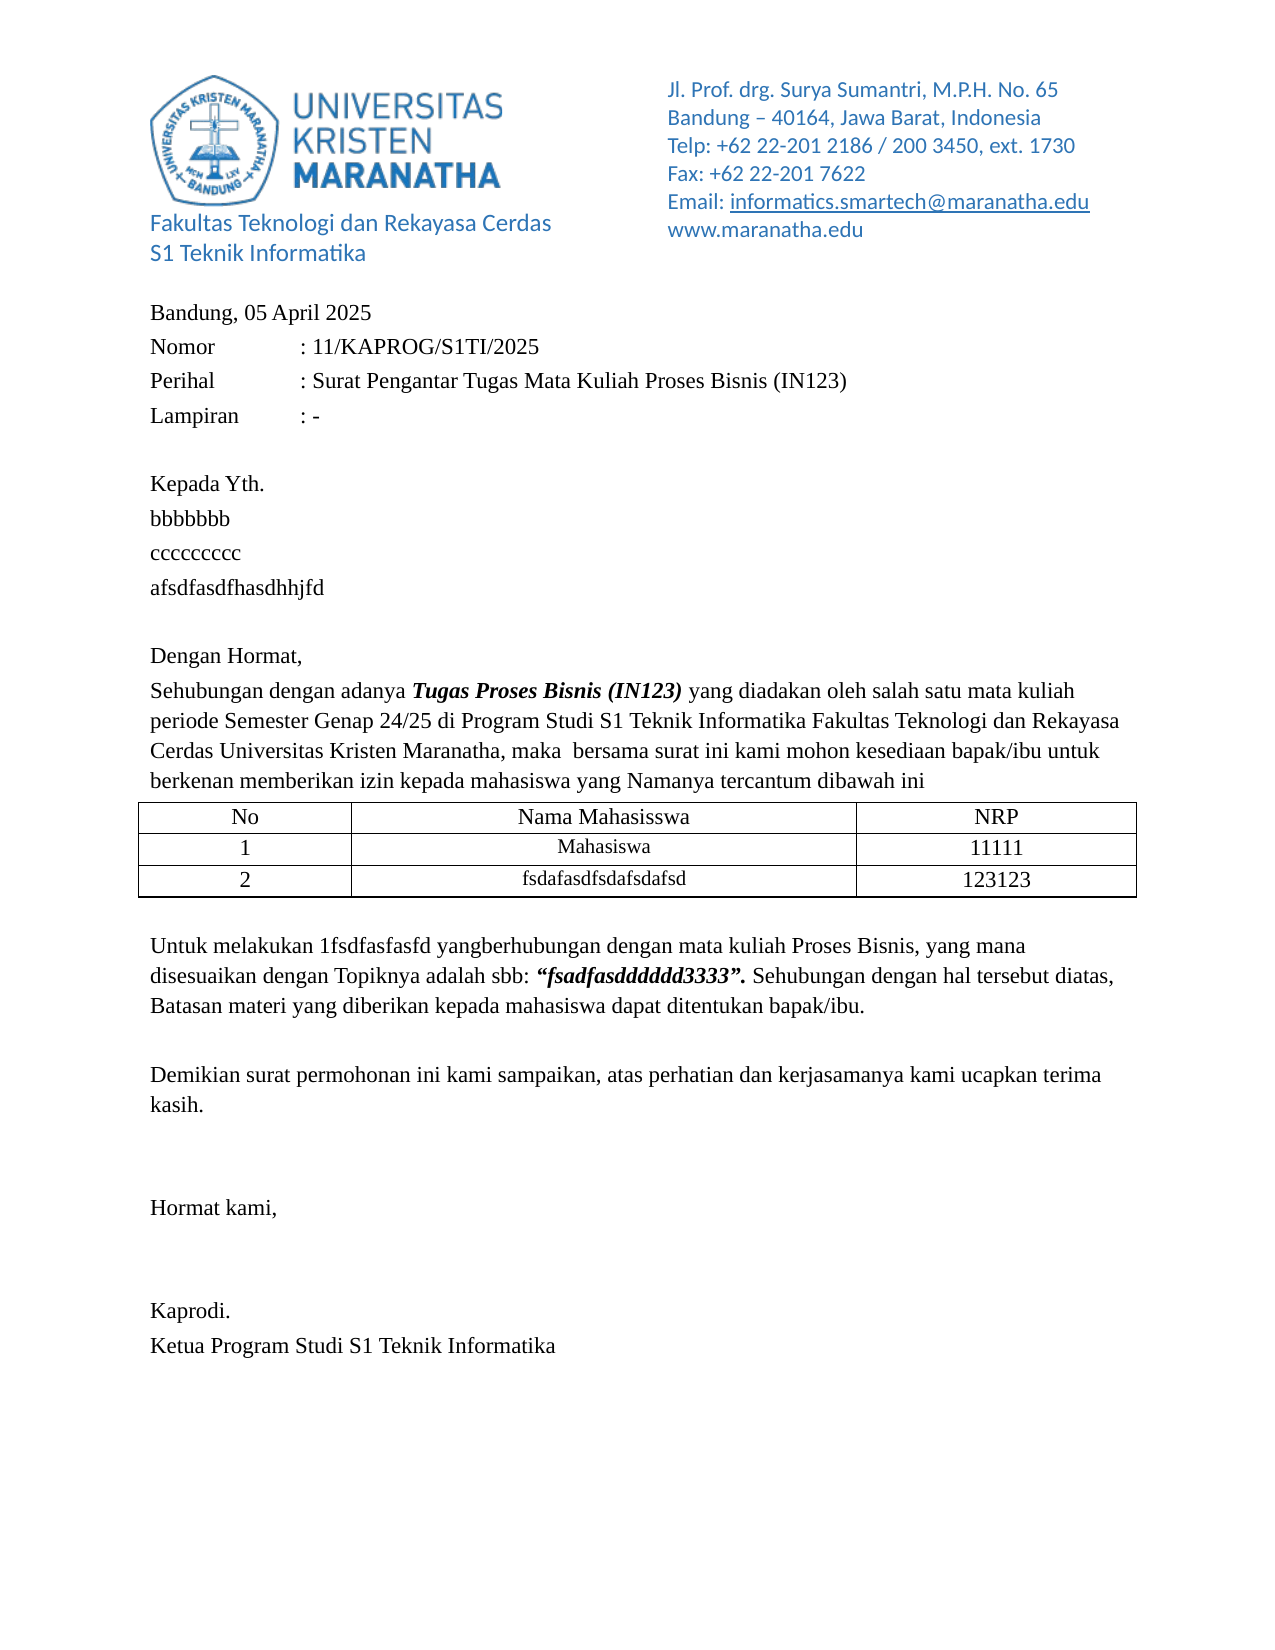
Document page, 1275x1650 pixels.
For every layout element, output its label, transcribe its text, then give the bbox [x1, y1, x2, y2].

text Bandung, 05 April 2025 [150, 299, 1125, 325]
text ccccccccc [150, 539, 1125, 566]
text Nomor : 11/KAPROG/S1TI/2025 [150, 333, 1125, 359]
table_cell 2 [139, 866, 351, 896]
table_cell fsdafasdfsdafsdafsd [352, 866, 856, 896]
table_cell 1 [139, 834, 351, 865]
text bbbbbbb [150, 505, 1125, 531]
table_cell 123123 [857, 866, 1136, 896]
text Hormat kami, [150, 1194, 1125, 1221]
text Ketua Program Studi S1 Teknik Informatika [150, 1332, 1125, 1358]
table_cell 11111 [857, 834, 1136, 865]
table_cell Mahasiswa [352, 834, 856, 865]
text Kaprodi. [150, 1297, 1125, 1324]
text Kepada Yth. [150, 471, 1125, 497]
table_header Nama Mahasisswa [352, 803, 856, 833]
text Perihal : Surat Pengantar Tugas Mata Kuliah Proses Bisnis (IN123) [150, 367, 1125, 394]
table_header NRP [857, 803, 1136, 833]
text Untuk melakukan 1fsdfasfasfd yang berhubungan dengan mata kuliah Proses Bisnis, yang mana disesuaikan dengan Topiknya adalah sbb: “fsadfasdddddd3333”. Sehubungan dengan hal tersebut diatas, Batasan materi yang diberikan kepada mahasiswa dapat ditentukan bapak/ibu. [150, 932, 1125, 1019]
text Demikian surat permohonan ini kami sampaikan, atas perhatian dan kerjasamanya kami ucapkan terima kasih. [150, 1061, 1125, 1118]
text afsdfasdfhasdhhjfd [150, 574, 1125, 600]
text Sehubungan dengan adanya Tugas Proses Bisnis (IN123) yang diadakan oleh salah satu mata kuliah periode Semester Genap 24/25 di Program Studi S1 Teknik Informatika Fakultas Teknologi dan Rekayasa Cerdas Universitas Kristen Maranatha, maka bersama surat ini kami mohon kesediaan bapak/ibu untuk berkenan memberikan izin kepada mahasiswa yang Namanya tercantum dibawah ini [150, 677, 1125, 794]
text Dengan Hormat, [150, 642, 1125, 669]
picture [150, 75, 503, 207]
text Lampiran : - [150, 402, 1125, 428]
table_header No [139, 803, 351, 833]
